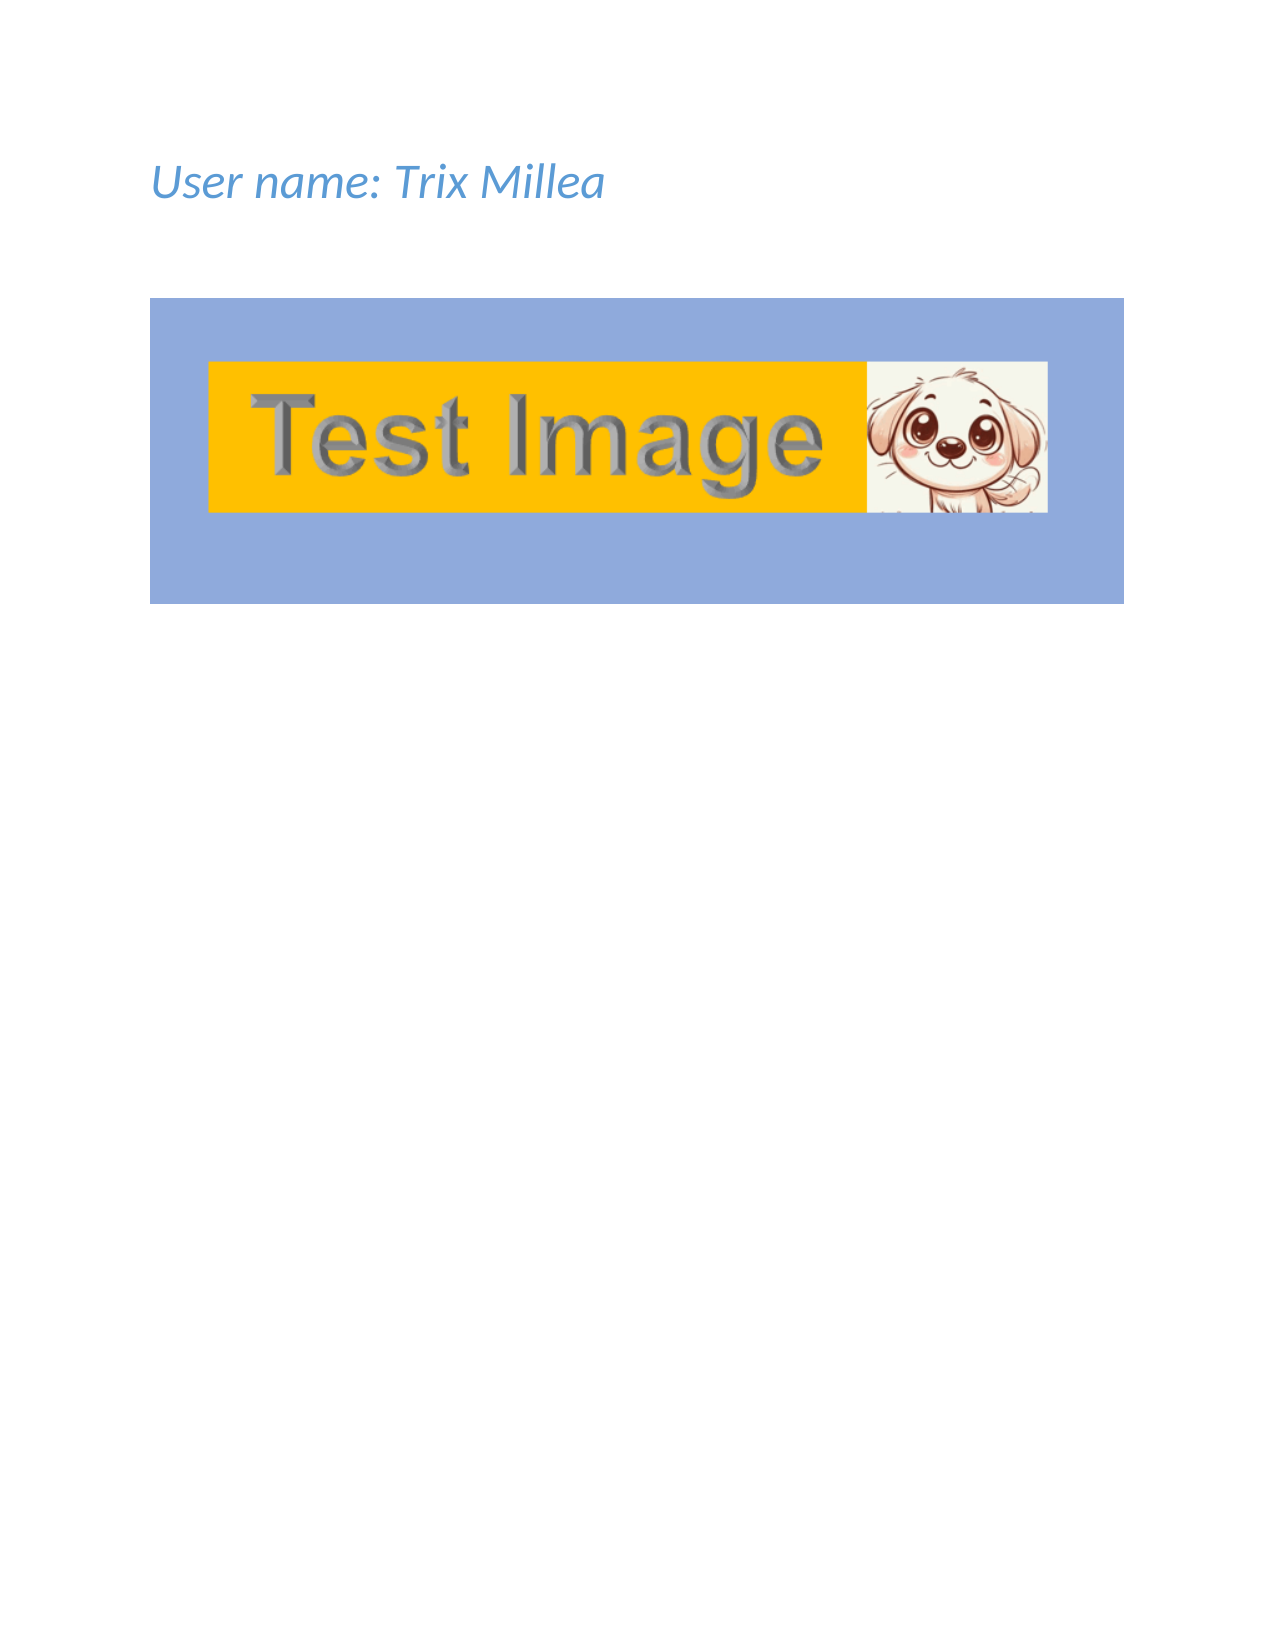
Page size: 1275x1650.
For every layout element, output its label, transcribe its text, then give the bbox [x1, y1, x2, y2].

picture [150, 298, 1124, 604]
text User name: Trix Millea [150, 150, 1125, 211]
